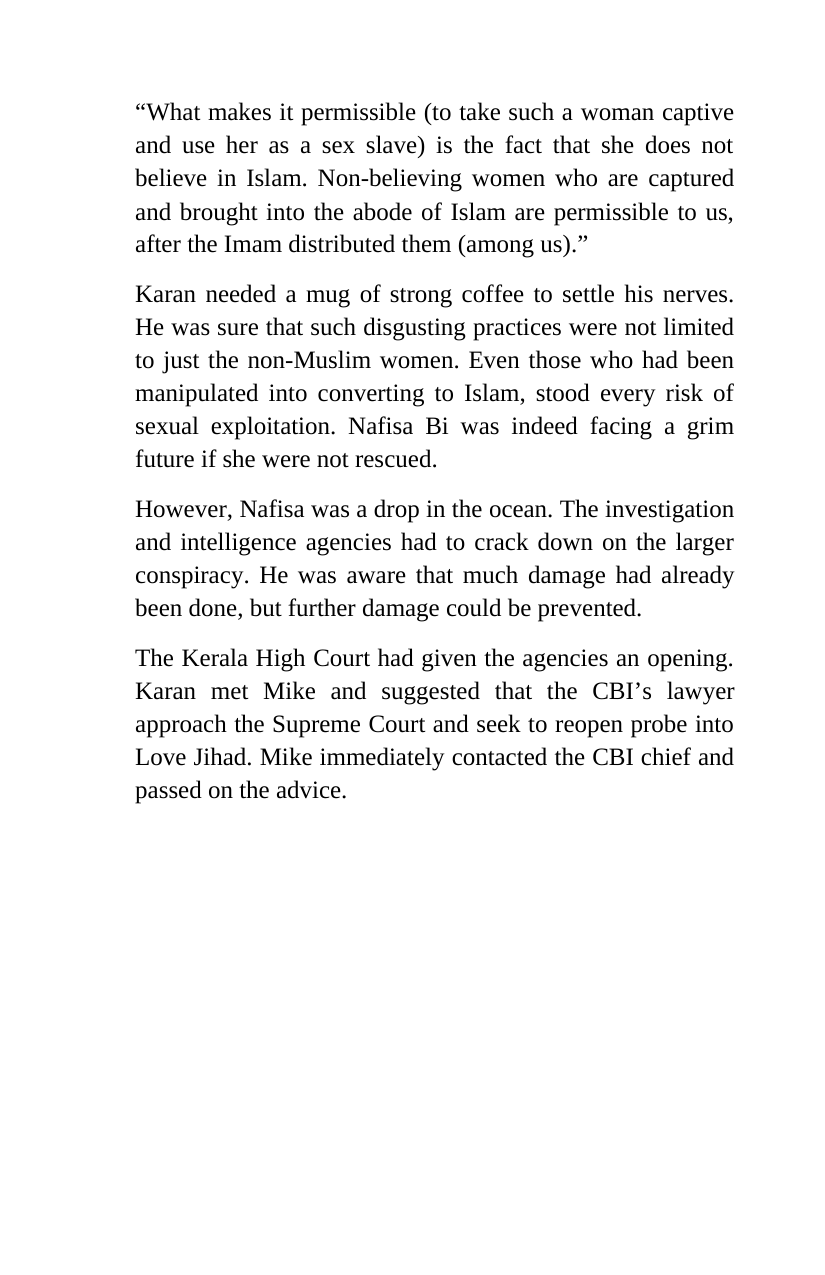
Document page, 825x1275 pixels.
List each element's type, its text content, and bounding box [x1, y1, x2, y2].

text “What makes it permissible (to take such a woman captive and use her as a sex slave) is the fact that she does not believe in Islam. Non-believing women who are captured and brought into the abode of Islam are permissible to us, after the Imam distributed them (among us).” [135, 97, 735, 258]
text Karan needed a mug of strong coffee to settle his nerves. He was sure that such disgusting practices were not limited to just the non-Muslim women. Even those who had been manipulated into converting to Islam, stood every risk of sexual exploitation. Nafisa Bi was indeed facing a grim future if she were not rescued. [135, 279, 735, 473]
text The Kerala High Court had given the agencies an opening. Karan met Mike and suggested that the CBI’s lawyer approach the Supreme Court and seek to reopen probe into Love Jihad. Mike immediately contacted the CBI chief and passed on the advice. [135, 643, 735, 804]
text However, Nafisa was a drop in the ocean. The investigation and intelligence agencies had to crack down on the larger conspiracy. He was aware that much damage had already been done, but further damage could be prevented. [135, 494, 735, 622]
